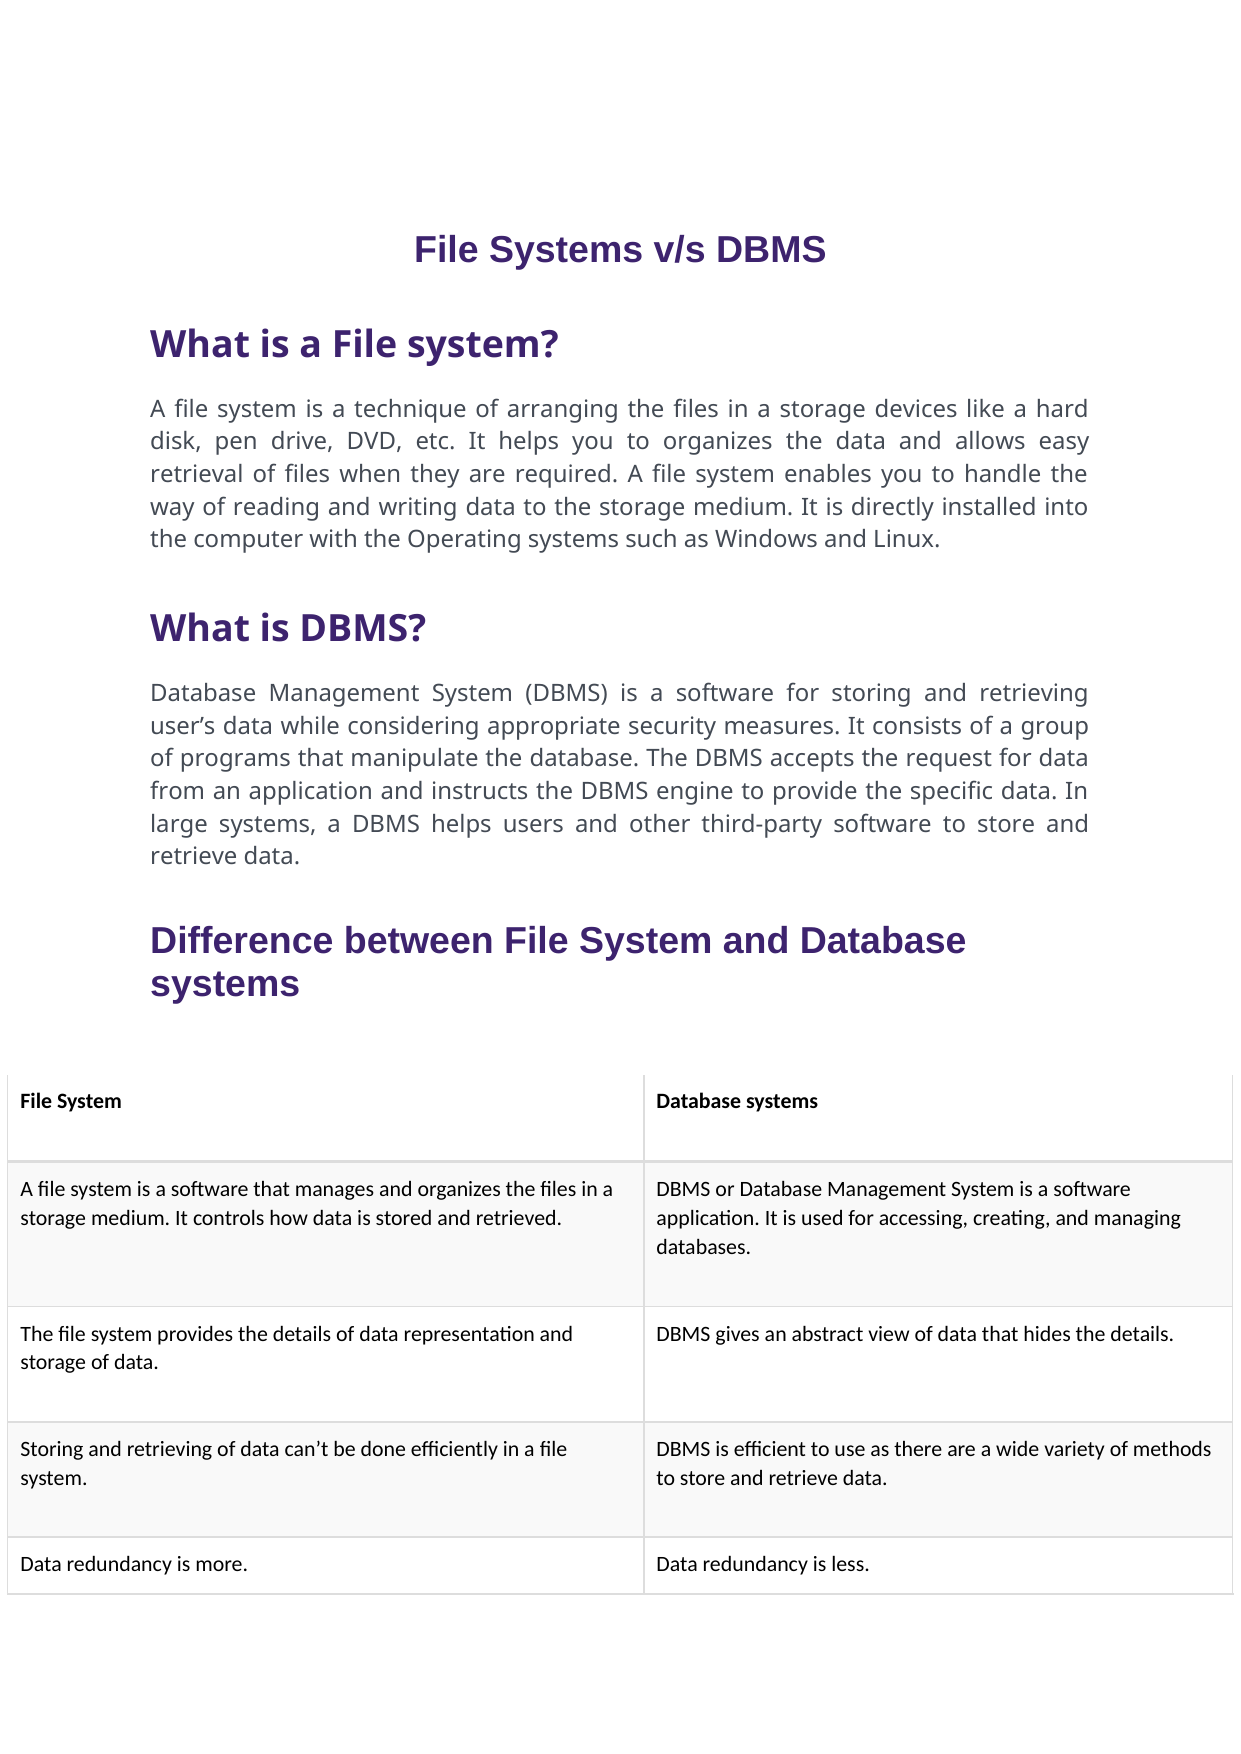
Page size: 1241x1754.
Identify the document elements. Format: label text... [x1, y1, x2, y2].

table_cell DBMS gives an abstract view of data that hides the details. [645, 1307, 1232, 1421]
table_header File System [8, 1075, 643, 1160]
table_cell A file system is a software that manages and organizes the files in a storage medium. It controls how data is stored and retrieved. [8, 1163, 643, 1306]
subtitle File Systems v/s DBMS [150, 227, 1090, 270]
table_cell Data redundancy is more. [8, 1538, 643, 1593]
table_cell The file system provides the details of data representation and storage of data. [8, 1307, 643, 1421]
table_cell Storing and retrieving of data can’t be done efficiently in a file system. [8, 1423, 643, 1536]
subtitle What is a File system? [150, 317, 1090, 368]
table_header Database systems [645, 1075, 1232, 1160]
text A file system is a technique of arranging the files in a storage devices like a hard disk, pen drive, DVD, etc. It helps you to organizes the data and allows easy retrieval of files when they are required. A file system enables you to handle the way of reading and writing data to the storage medium. It is directly installed into the computer with the Operating systems such as Windows and Linux. [150, 392, 1090, 554]
table_cell Data redundancy is less. [645, 1538, 1232, 1593]
table_cell DBMS is efficient to use as there are a wide variety of methods to store and retrieve data. [645, 1423, 1232, 1536]
table_cell DBMS or Database Management System is a software application. It is used for accessing, creating, and managing databases. [645, 1163, 1232, 1306]
text Database Management System (DBMS) is a software for storing and retrieving user’s data while considering appropriate security measures. It consists of a group of programs that manipulate the database. The DBMS accepts the request for data from an application and instructs the DBMS engine to provide the specific data. In large systems, a DBMS helps users and other third-party software to store and retrieve data. [150, 676, 1090, 872]
subtitle What is DBMS? [150, 601, 1090, 652]
subtitle Difference between File System and Database systems [150, 918, 1090, 1005]
